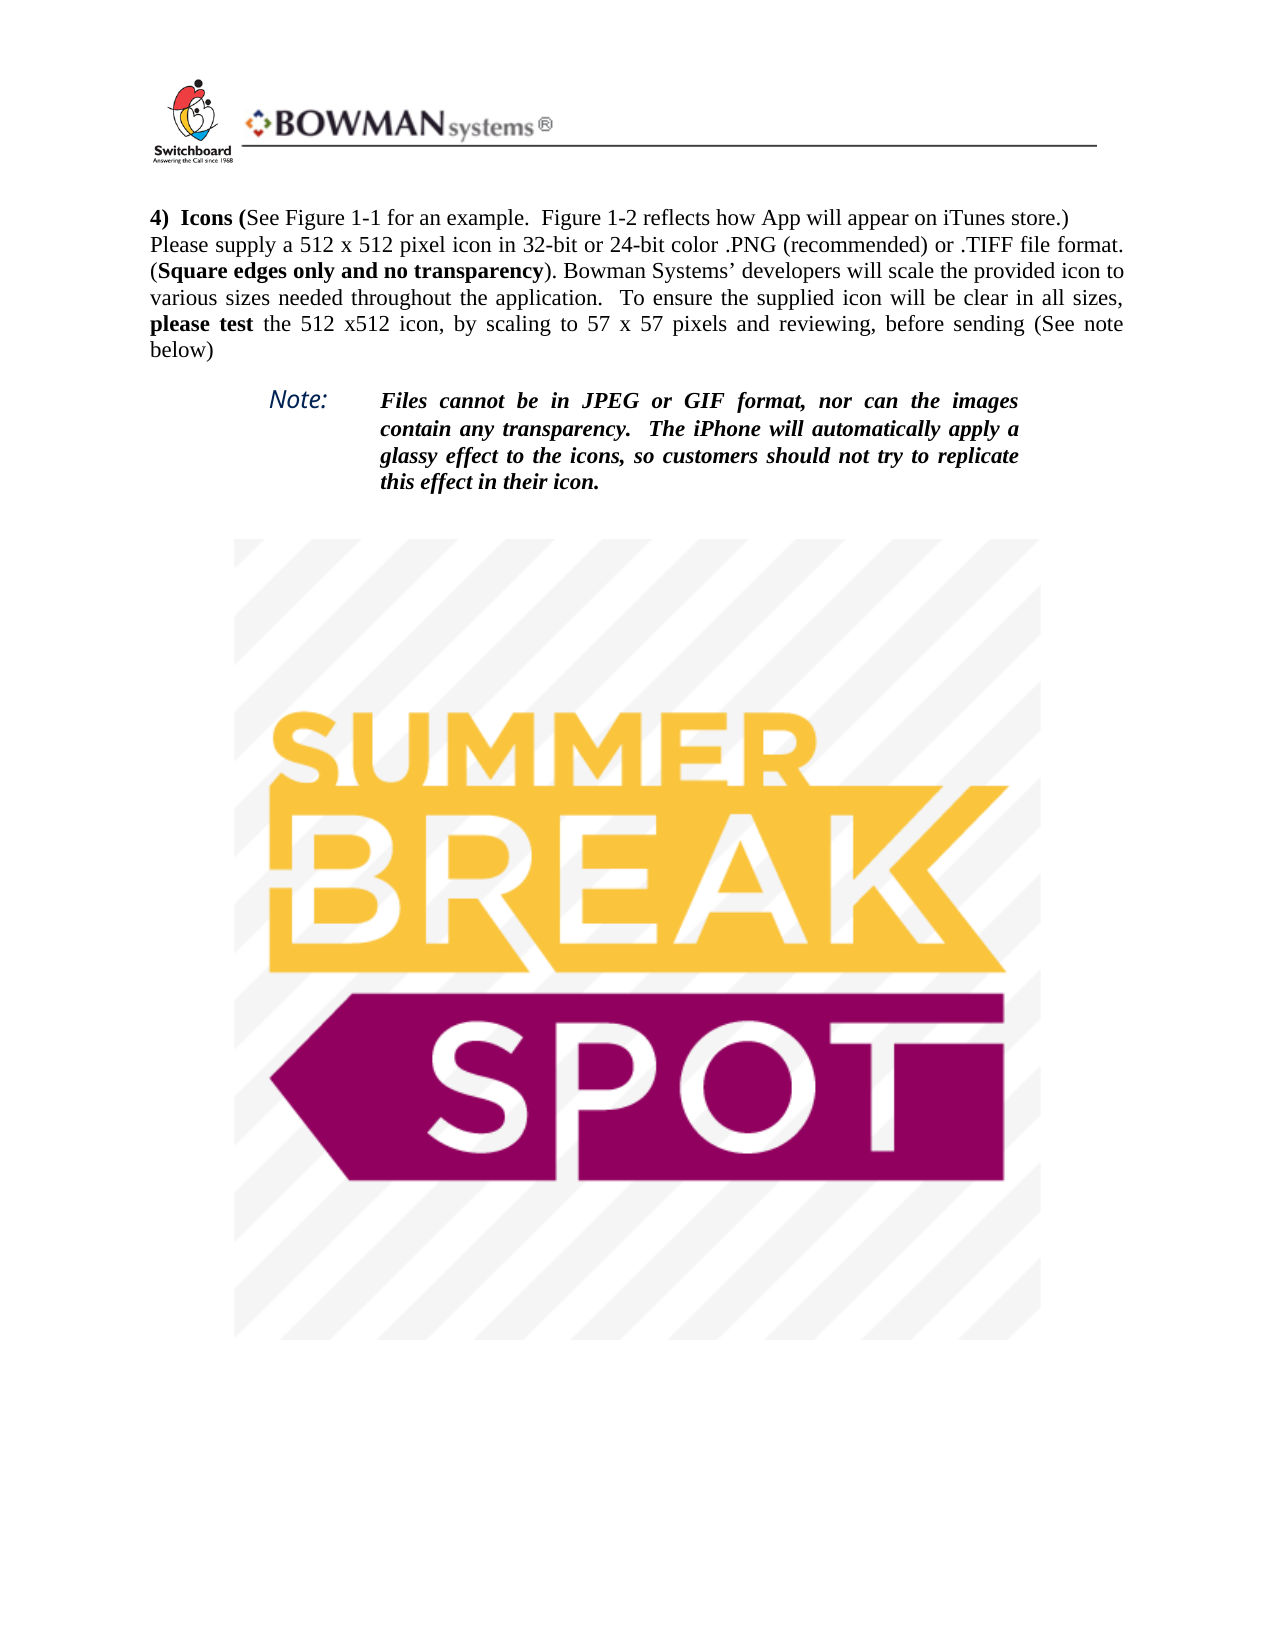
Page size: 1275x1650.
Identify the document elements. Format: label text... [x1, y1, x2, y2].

picture [234, 539, 1041, 1340]
picture [150, 75, 1097, 176]
text Note: Files cannot be in JPEG or GIF format, nor can the images contain any transparency. The iPhone will automatically apply a glassy effect to the icons, so customers should not try to replicate this effect in their icon. [268, 381, 1020, 494]
text Please supply a 512 x 512 pixel icon in 32-bit or 24-bit color .PNG (recommended) or .TIFF file format. (Square edges only and no transparency). Bowman Systems’ developers will scale the provided icon to various sizes needed throughout the application. To ensure the supplied icon will be clear in all sizes, please test the 512 x512 icon, by scaling to 57 x 57 pixels and reviewing, before sending (See note below) [150, 231, 1125, 363]
text 4) Icons (See Figure 1-1 for an example. Figure 1-2 reflects how App will appear on iTunes store.) [150, 204, 1125, 231]
